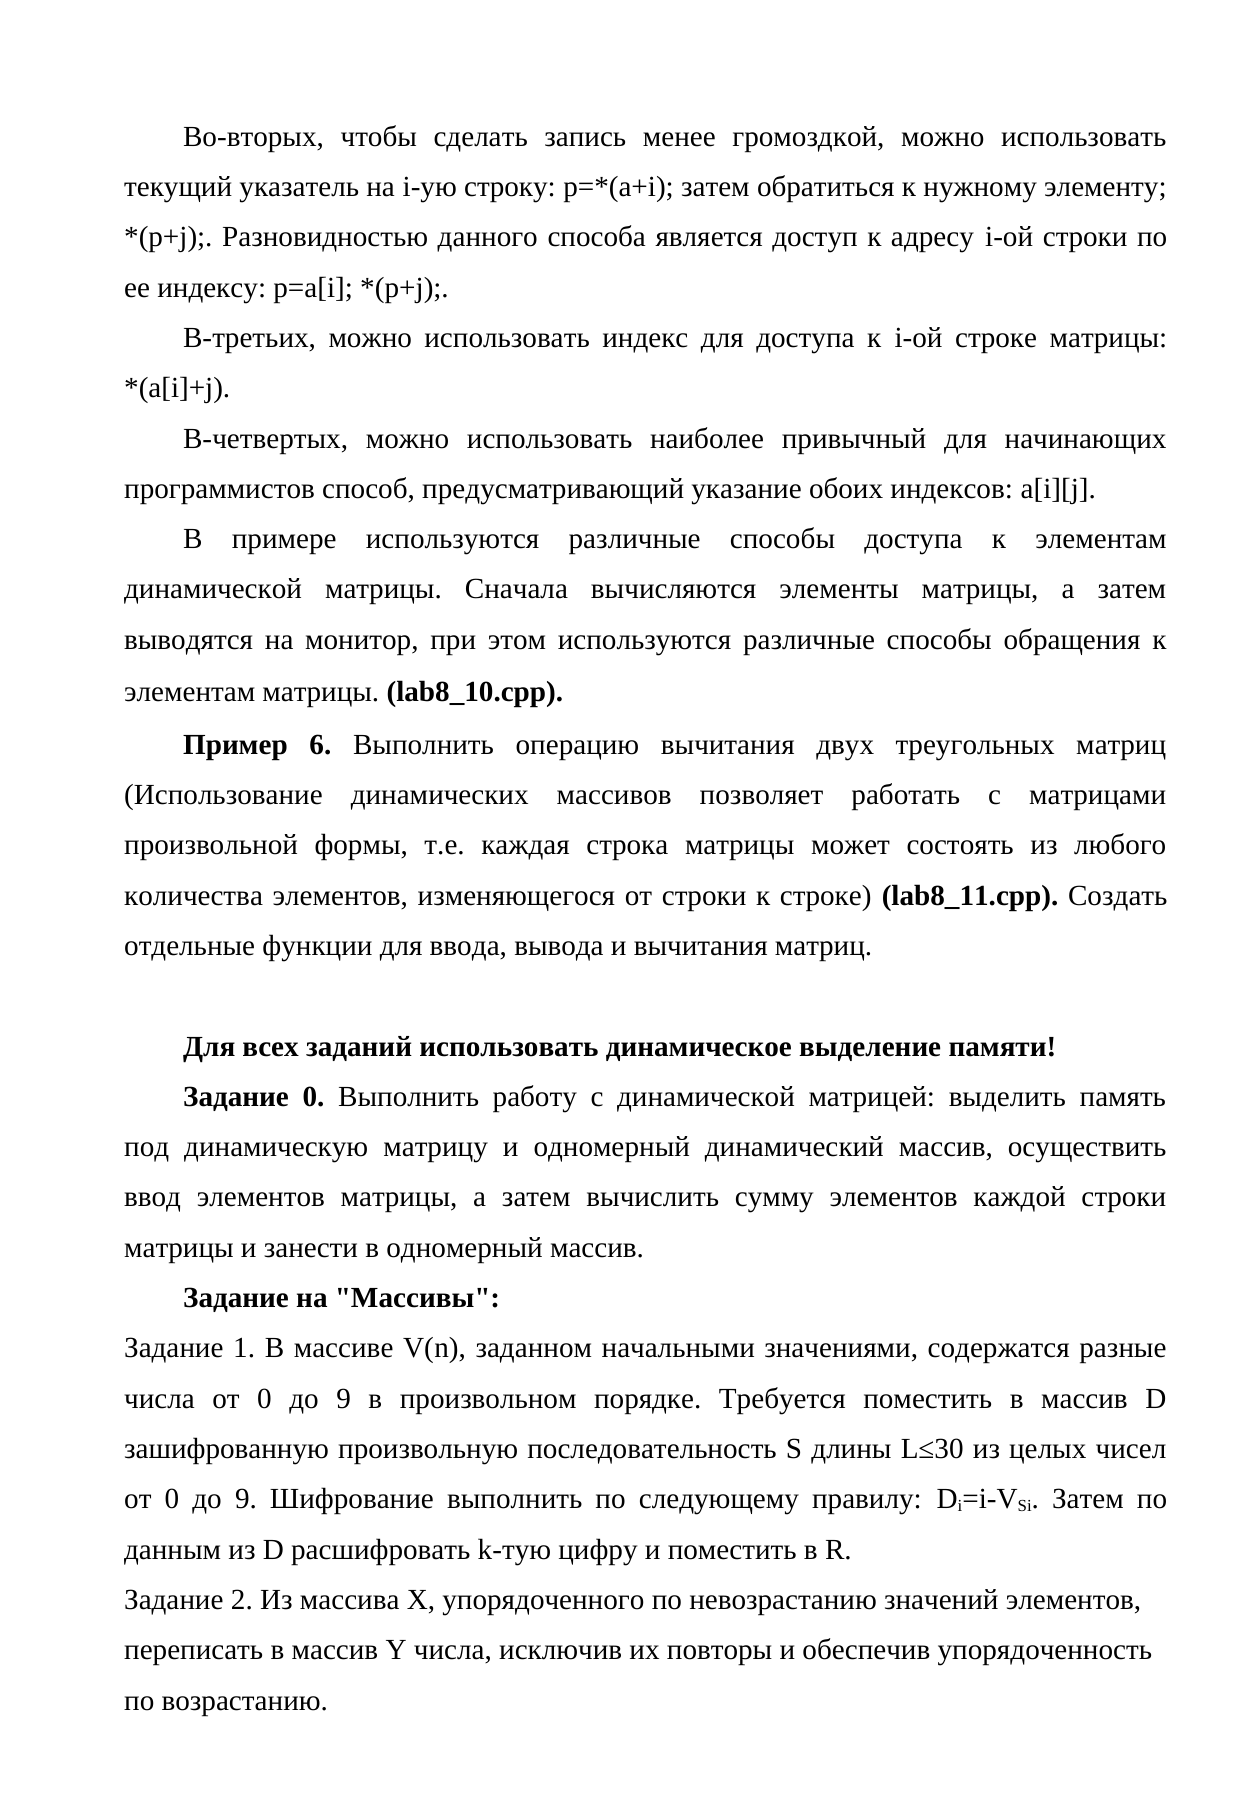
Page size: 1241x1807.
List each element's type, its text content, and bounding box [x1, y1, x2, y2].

text Задание 0. Выполнить работу с динамической матрицей: выделить память под динамическую матрицу и одномерный динамический массив, осуществить ввод элементов матрицы, а затем вычислить сумму элементов каждой строки матрицы и занести в одномерный массив. [124, 1079, 1167, 1263]
text В-четвертых, можно использовать наиболее привычный для начинающих программистов способ, предусматривающий указание обоих индексов: a[i][j]. [124, 421, 1167, 504]
text Задание на "Массивы": [124, 1280, 1167, 1314]
text Для всех заданий использовать динамическое выделение памяти! [124, 1029, 1167, 1062]
text В-третьих, можно использовать индекс для доступа к i-ой строке матрицы: *(a[i]+j). [124, 320, 1167, 404]
text Во-вторых, чтобы сделать запись менее громоздкой, можно использовать текущий указатель на i-ую строку: p=*(a+i); затем обратиться к нужному элементу; *(p+j);. Разновидностью данного способа является доступ к адресу i-ой строки по ее индексу: p=a[i]; *(p+j);. [124, 119, 1167, 303]
text Пример 6. Выполнить операцию вычитания двух треугольных матриц (Использование динамических массивов позволяет работать с матрицами произвольной формы, т.е. каждая строка матрицы может состоять из любого количества элементов, изменяющегося от строки к строке) (lab8_11.cpp). Создать отдельные функции для ввода, вывода и вычитания матриц. [124, 727, 1167, 962]
text В примере используются различные способы доступа к элементам динамической матрицы. Сначала вычисляются элементы матрицы, а затем выводятся на монитор, при этом используются различные способы обращения к элементам матрицы. (lab8_10.cpp). [124, 521, 1167, 709]
text Задание 1. В массиве V(n), заданном начальными значениями, содержатся разные числа от 0 до 9 в произвольном порядке. Требуется поместить в массив D зашифрованную произвольную последовательность S длины L≤30 из целых чисел от 0 до 9. Шифрование выполнить по следующему правилу: Di=i-VSi. Затем по данным из D расшифровать k-тую цифру и поместить в R. [124, 1331, 1167, 1565]
text Задание 2. Из массива Х, упорядоченного по невозрастанию значений элементов, переписать в массив Y числа, исключив их повторы и обеспечив упорядоченность по возрастанию. [124, 1582, 1167, 1716]
